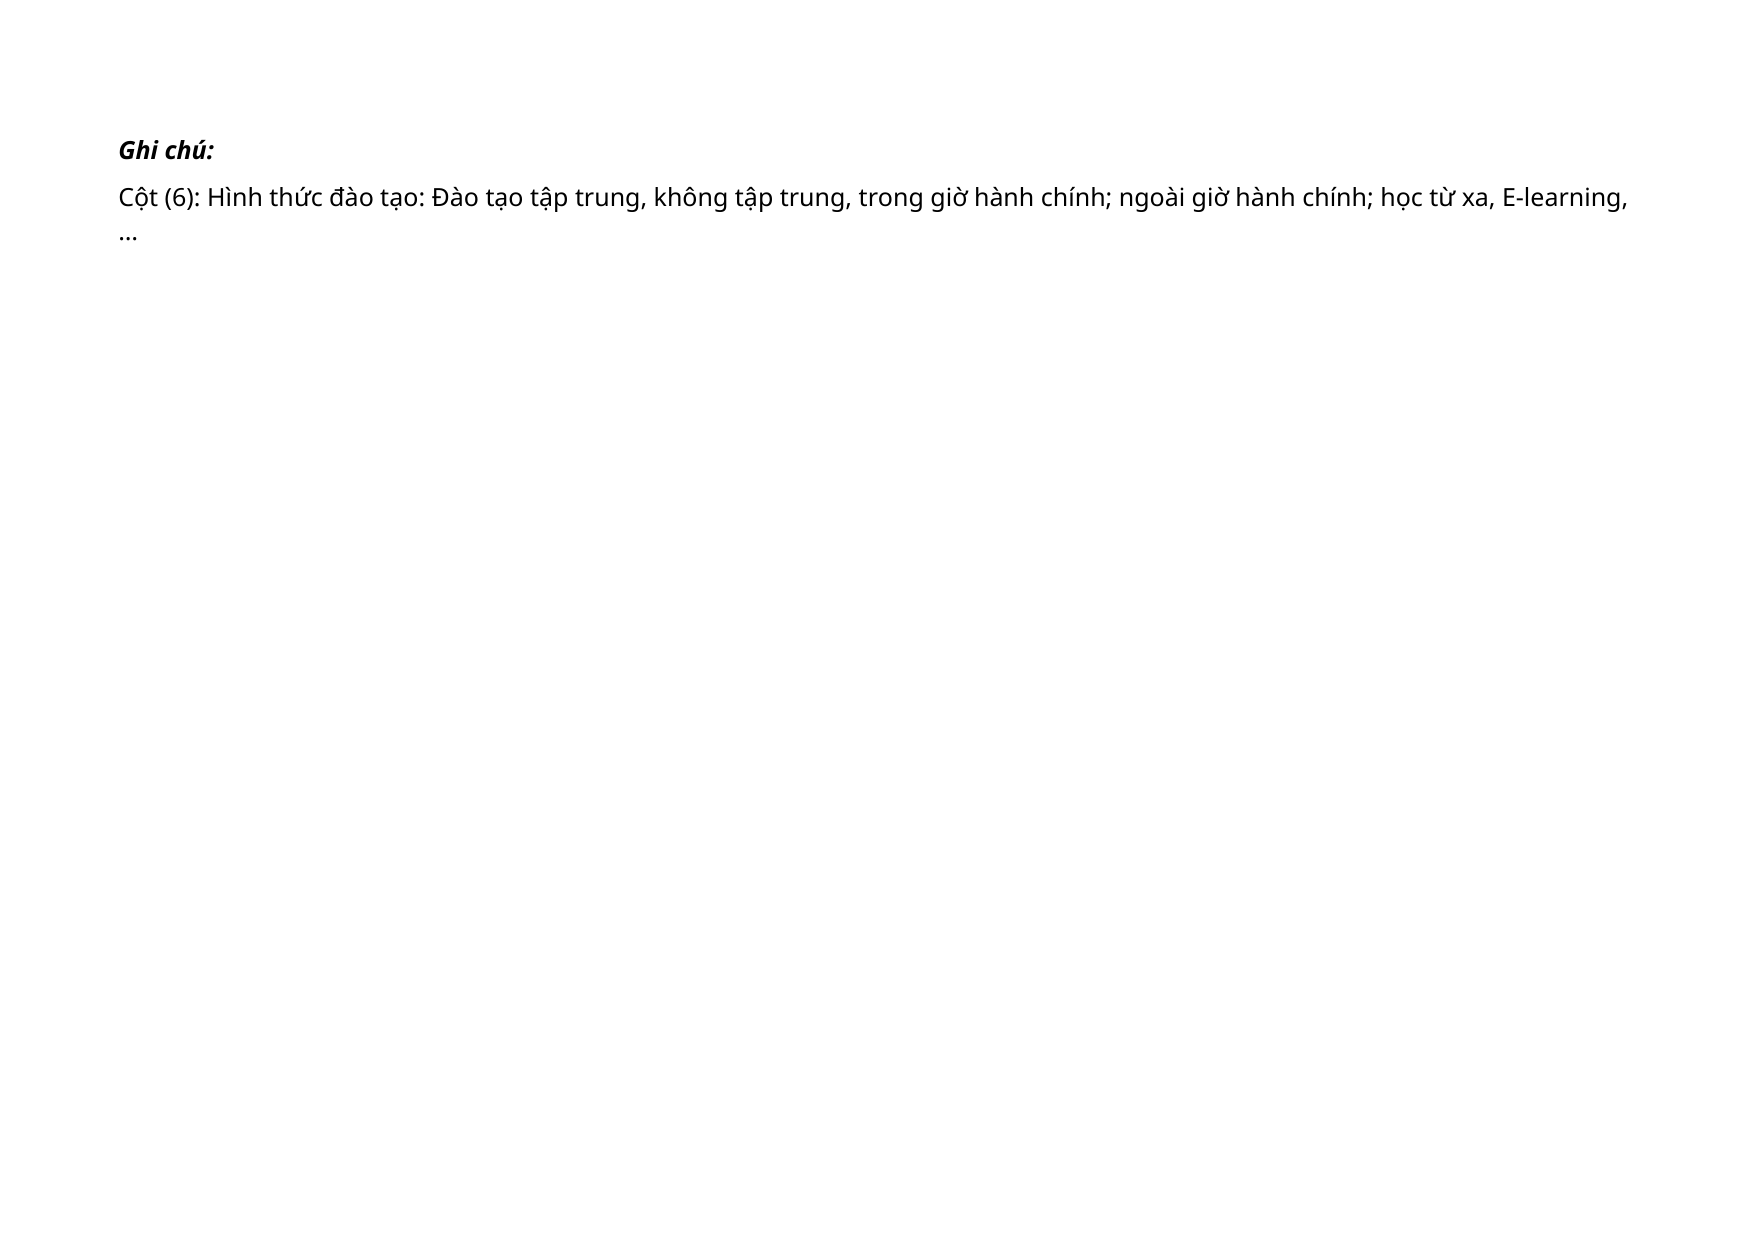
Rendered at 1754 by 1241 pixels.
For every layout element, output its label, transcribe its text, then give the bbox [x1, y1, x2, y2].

text Ghi chú: [118, 133, 1636, 167]
text Cột (6): Hình thức đào tạo: Đào tạo tập trung, không tập trung, trong giờ hành chính; ngoài giờ hành chính; học từ xa, E-learning,… [118, 179, 1636, 248]
